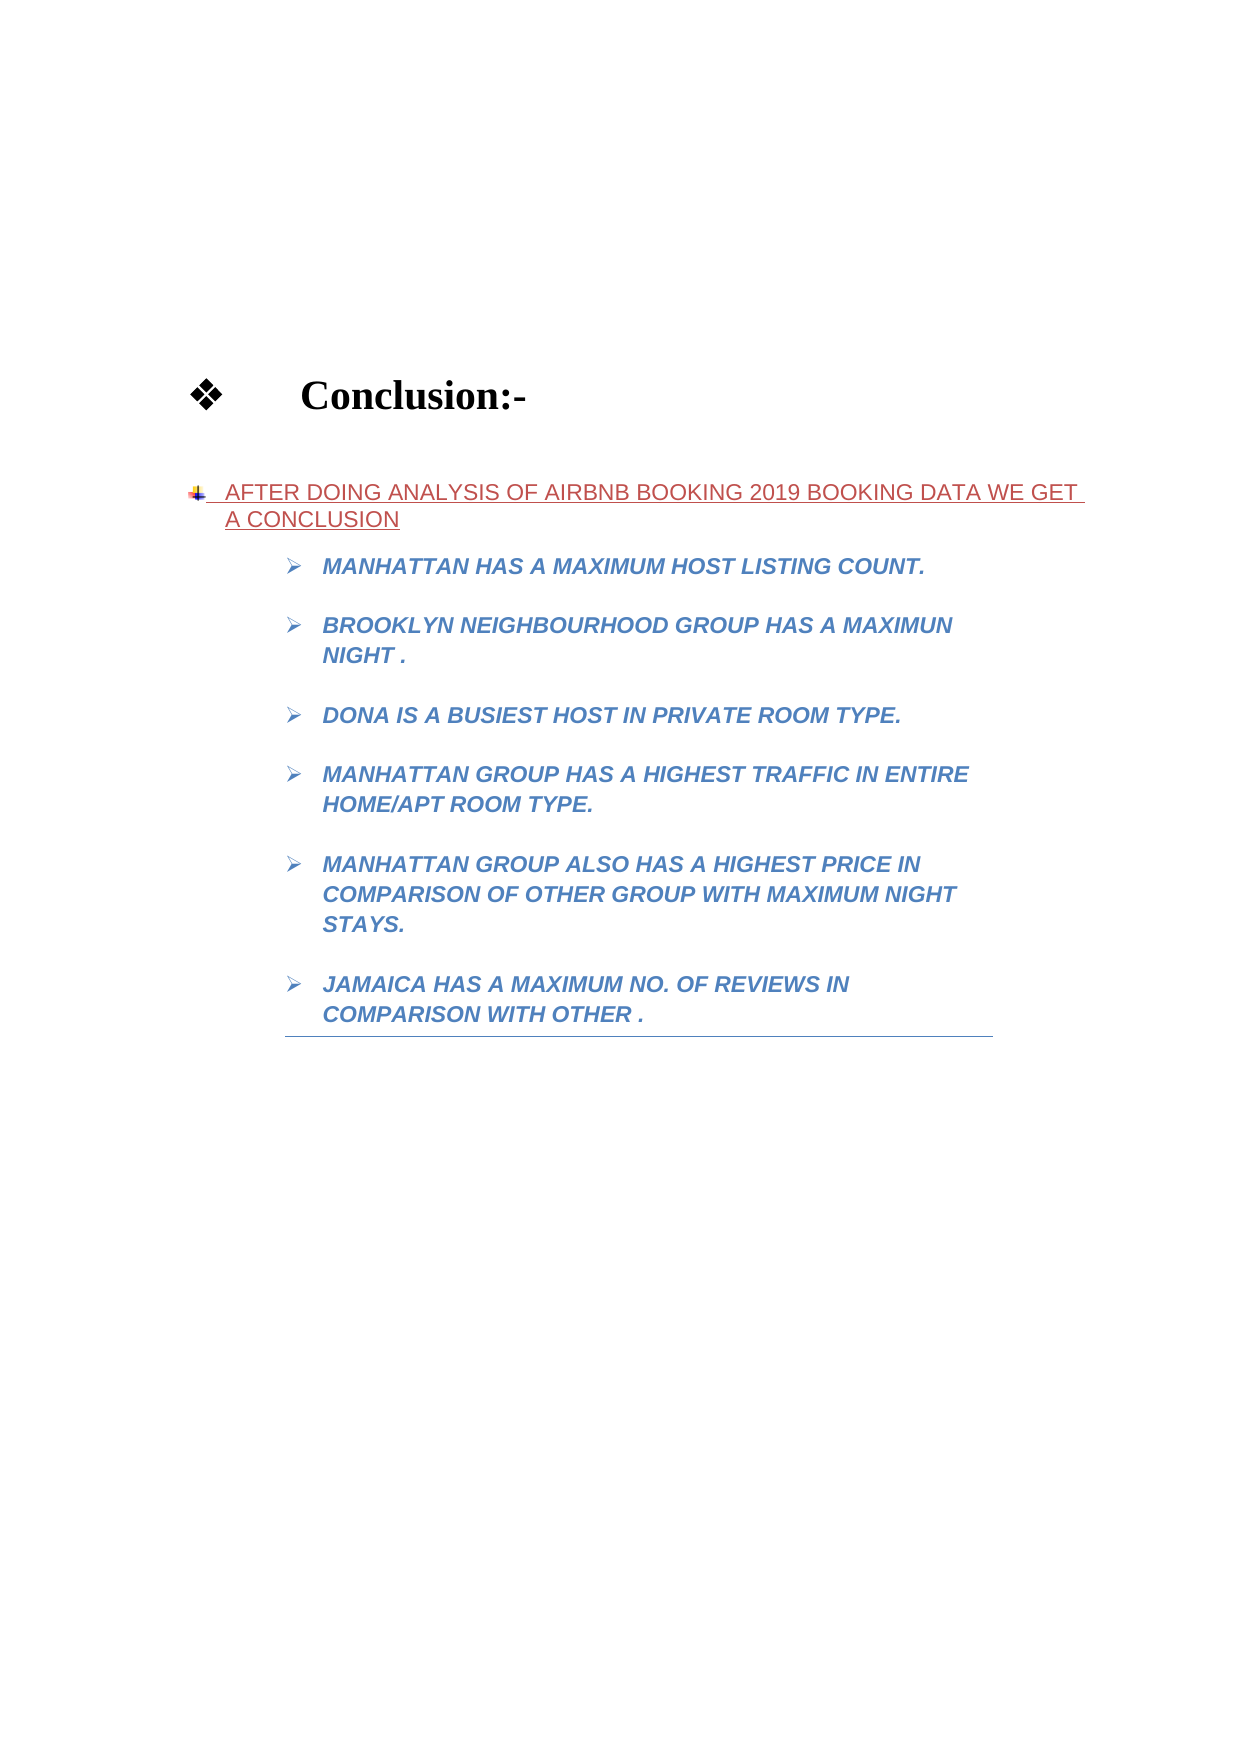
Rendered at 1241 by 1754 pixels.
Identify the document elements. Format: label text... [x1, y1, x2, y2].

list MANHATTAN GROUP ALSO HAS A HIGHEST PRICE IN COMPARISON OF OTHER GROUP WITH MAXIMUM NIGHT STAYS. [285, 851, 993, 938]
picture [188, 484, 206, 501]
list JAMAICA HAS A MAXIMUM NO. OF REVIEWS IN COMPARISON WITH OTHER . [285, 971, 993, 1036]
list BROOKLYN NEIGHBOURHOOD GROUP HAS A MAXIMUN NIGHT . [285, 612, 993, 669]
list DONA IS A BUSIEST HOST IN PRIVATE ROOM TYPE. [285, 702, 993, 728]
list AFTER DOING ANALYSIS OF AIRBNB BOOKING 2019 BOOKING DATA WE GET A CONCLUSION [187, 479, 1090, 532]
list Conclusion:- [187, 370, 1090, 418]
list MANHATTAN GROUP HAS A HIGHEST TRAFFIC IN ENTIRE HOME/APT ROOM TYPE. [285, 761, 993, 818]
list MANHATTAN HAS A MAXIMUM HOST LISTING COUNT. [285, 553, 993, 579]
